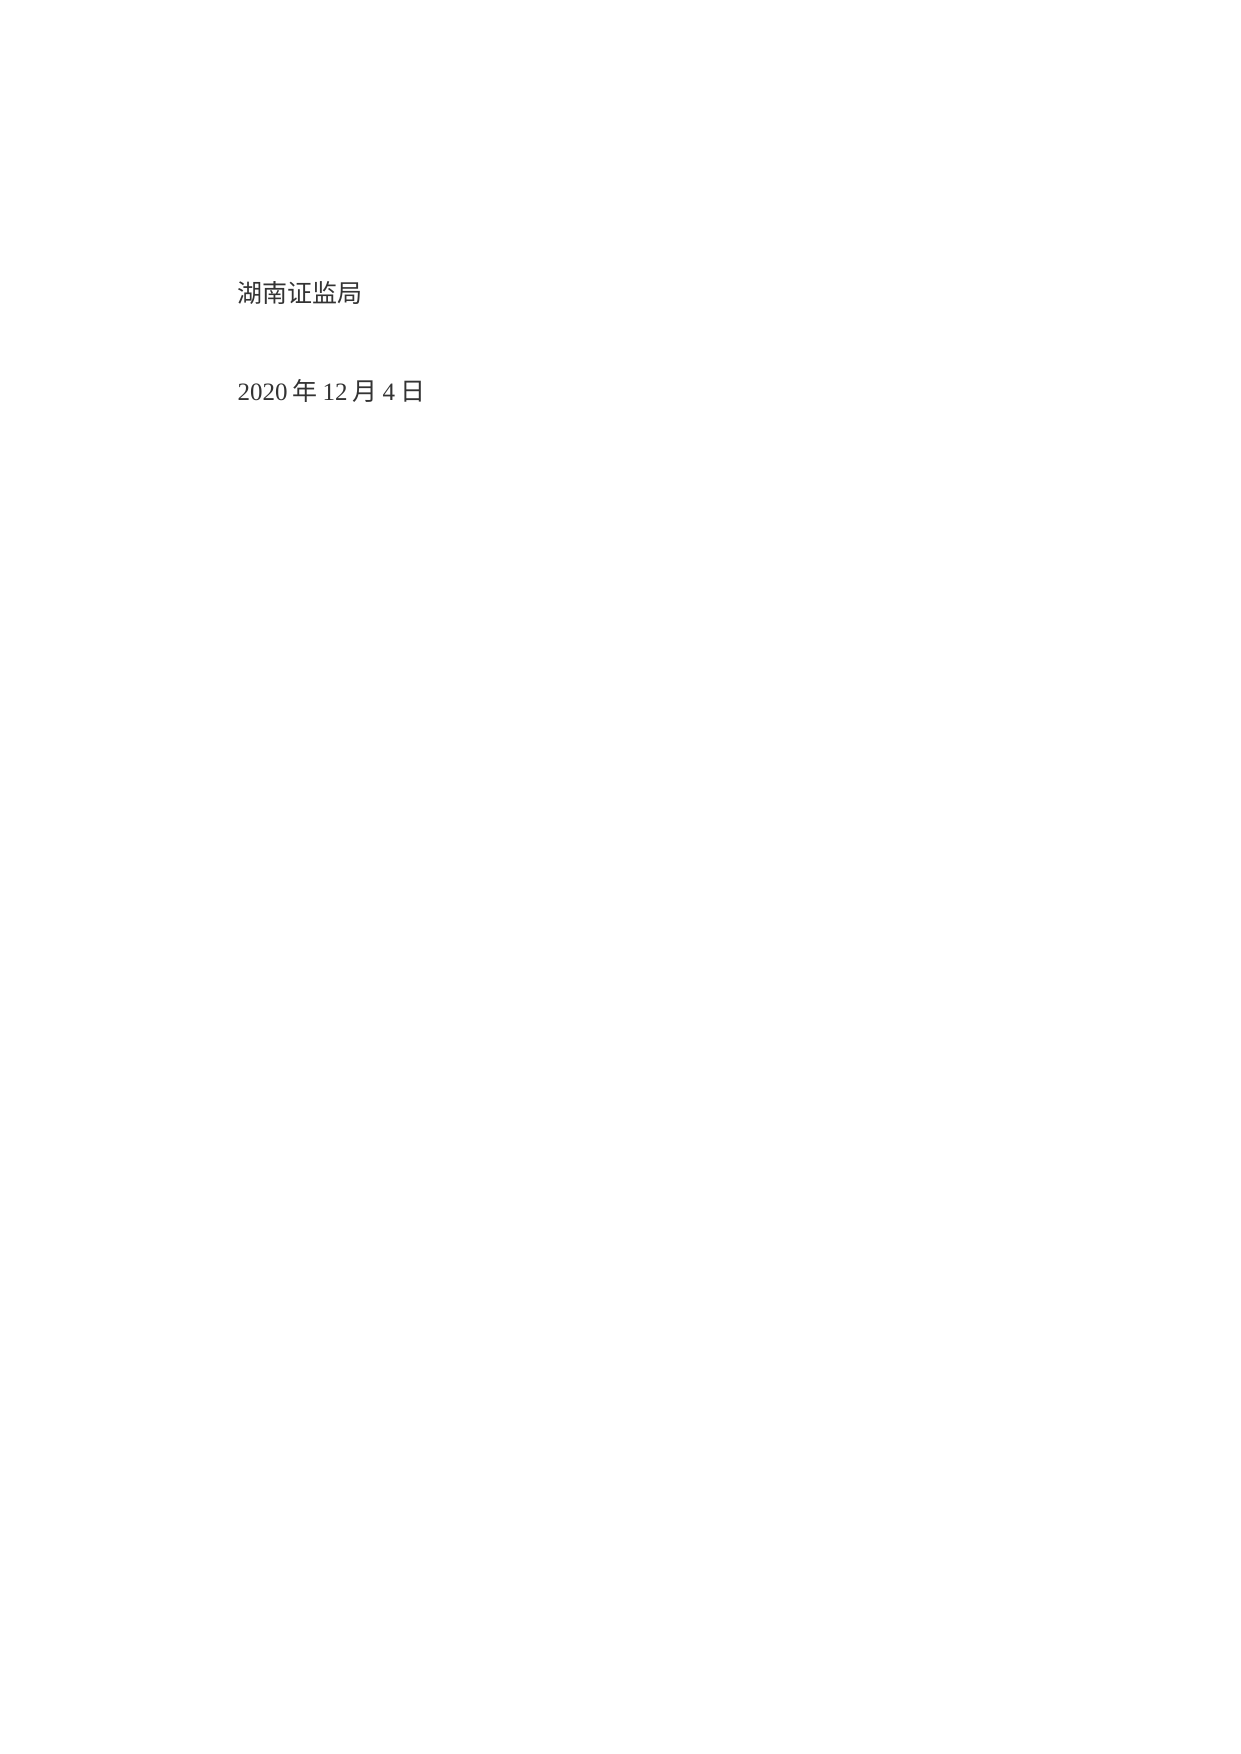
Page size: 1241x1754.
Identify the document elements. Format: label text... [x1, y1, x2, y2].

text 湖南证监局 [187, 259, 1053, 324]
text 2020年12月4日 [187, 357, 1053, 422]
